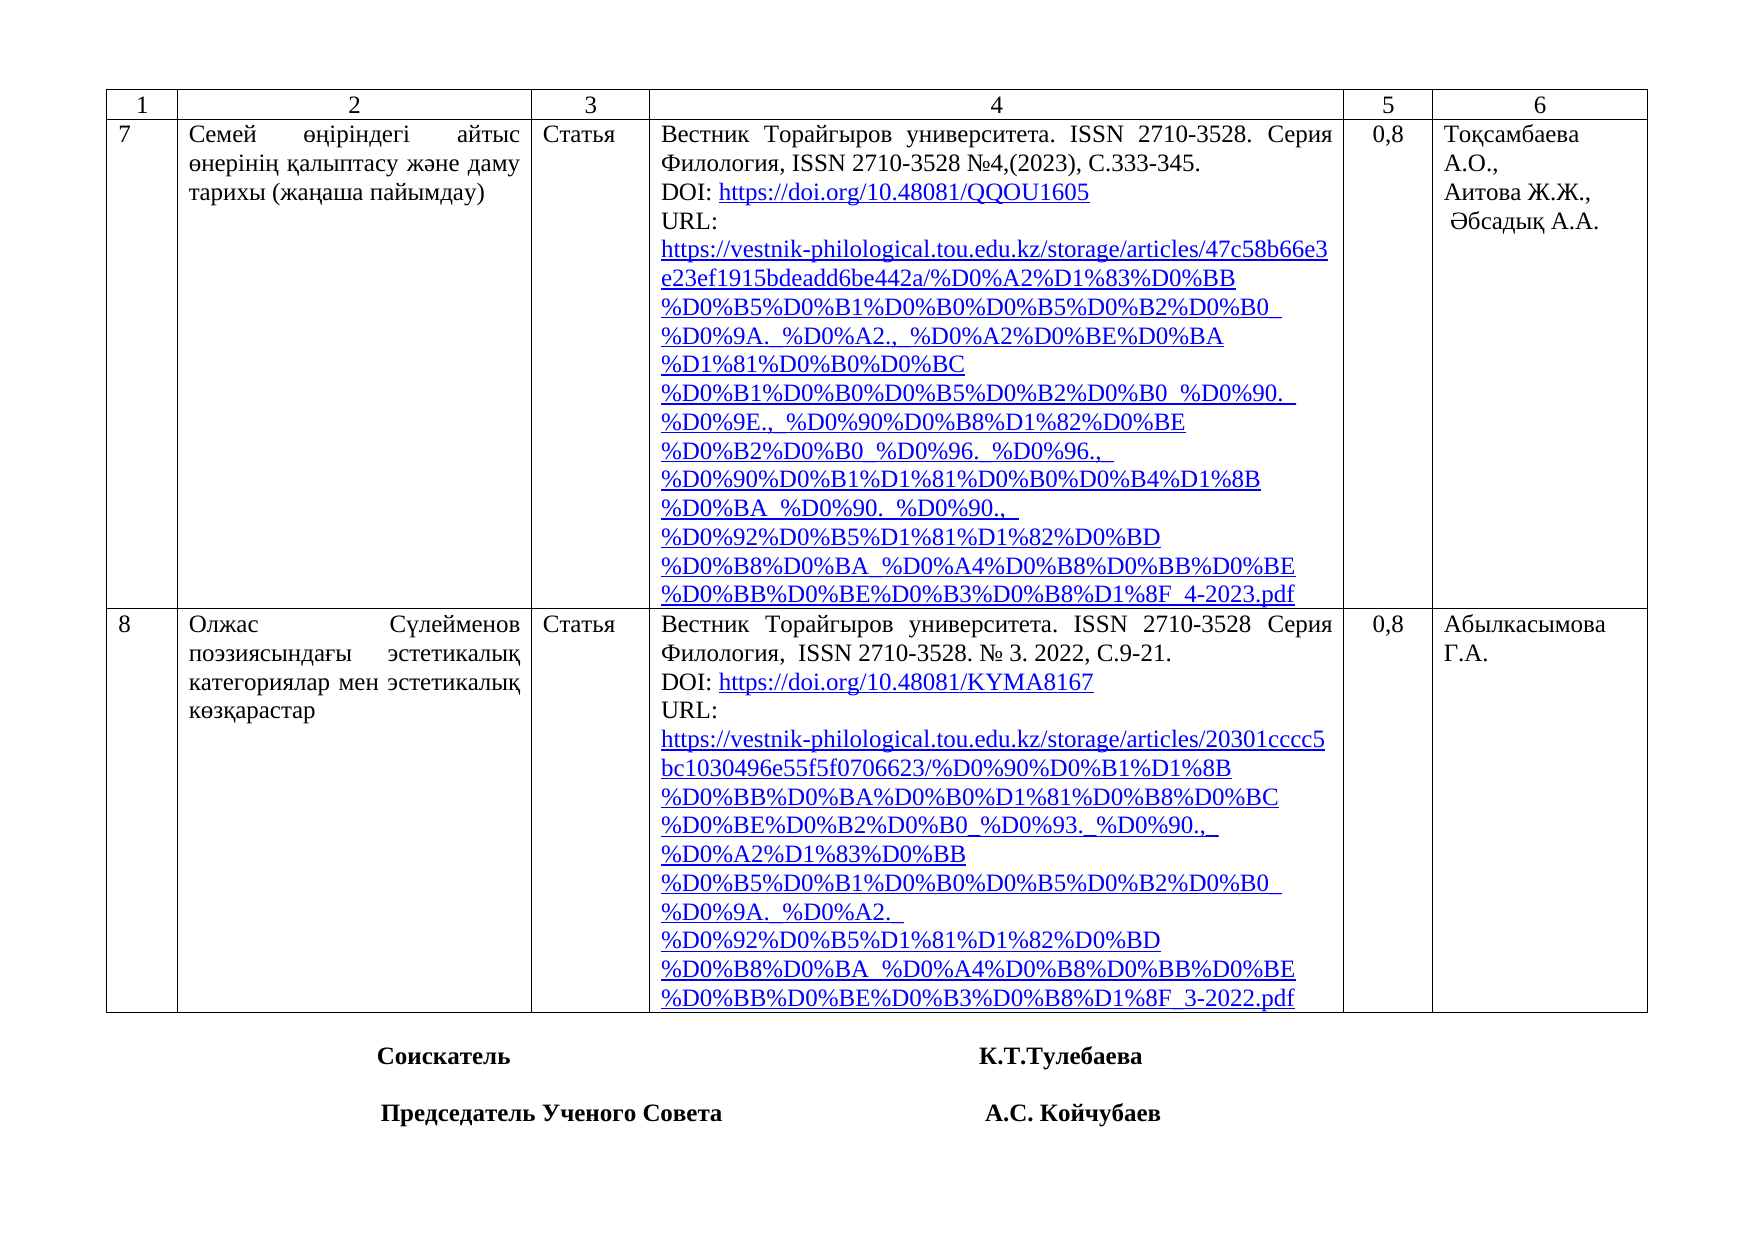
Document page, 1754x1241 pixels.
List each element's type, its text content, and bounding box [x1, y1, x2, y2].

table_cell Статья [532, 609, 649, 1012]
table_cell 7 [107, 120, 177, 608]
text Соискатель К.Т.Тулебаева [118, 1041, 1636, 1069]
table_cell Статья [532, 120, 649, 608]
table_cell Вестник Торайгыров университета. ISSN 2710-3528. Серия Филология, ISSN 2710-3528 №4,(2023), С.333-345. DOI: https://doi.org/10.48081/QQOU1605 URL: https://vestnik-philological.tou.edu.kz/storage/articles/47c58b66e3e23ef1915bdeadd6be442a/%D0%A2%D1%83%D0%BB%D0%B5%D0%B1%D0%B0%D0%B5%D0%B2%D0%B0_%D0%9A._%D0%A2.,_%D0%A2%D0%BE%D0%BA%D1%81%D0%B0%D0%BC%D0%B1%D0%B0%D0%B5%D0%B2%D0%B0_%D0%90._%D0%9E.,_%D0%90%D0%B8%D1%82%D0%BE%D0%B2%D0%B0_%D0%96._%D0%96.,_%D0%90%D0%B1%D1%81%D0%B0%D0%B4%D1%8B%D0%BA_%D0%90._%D0%90.,_%D0%92%D0%B5%D1%81%D1%82%D0%BD%D0%B8%D0%BA_%D0%A4%D0%B8%D0%BB%D0%BE%D0%BB%D0%BE%D0%B3%D0%B8%D1%8F_4-2023.pdf [650, 120, 1343, 608]
table_cell Семей өңіріндегі айтыс өнерінің қалыптасу және даму тарихы (жаңаша пайымдау) [178, 120, 531, 608]
table_header 6 [1433, 90, 1647, 118]
table_header 5 [1344, 90, 1432, 118]
text Председатель Ученого Совета А.С. Койчубаев [118, 1098, 1636, 1127]
table_cell Абылкасымова Г.А. [1433, 609, 1647, 1012]
table_cell Олжас Сүлейменов поэзиясындағы эстетикалық категориялар мен эстетикалық көзқарастар [178, 609, 531, 1012]
table_header 2 [178, 90, 531, 118]
table_header 1 [107, 90, 177, 118]
table_cell Тоқсамбаева А.О., Аитова Ж.Ж., Әбсадық А.А. [1433, 120, 1647, 608]
table_header 4 [650, 90, 1343, 118]
table_cell 0,8 [1344, 609, 1432, 1012]
table_cell Вестник Торайгыров университета. ISSN 2710-3528 Серия Филология, ISSN 2710-3528. № 3. 2022, С.9-21. DOI: https://doi.org/10.48081/KYMA8167 URL: https://vestnik-philological.tou.edu.kz/storage/articles/20301cccc5bc1030496e55f5f0706623/%D0%90%D0%B1%D1%8B%D0%BB%D0%BA%D0%B0%D1%81%D0%B8%D0%BC%D0%BE%D0%B2%D0%B0_%D0%93._%D0%90.,_%D0%A2%D1%83%D0%BB%D0%B5%D0%B1%D0%B0%D0%B5%D0%B2%D0%B0_%D0%9A._%D0%A2._%D0%92%D0%B5%D1%81%D1%82%D0%BD%D0%B8%D0%BA_%D0%A4%D0%B8%D0%BB%D0%BE%D0%BB%D0%BE%D0%B3%D0%B8%D1%8F_3-2022.pdf [650, 609, 1343, 1012]
table_header 3 [532, 90, 649, 118]
table_cell 0,8 [1344, 120, 1432, 608]
table_cell 8 [107, 609, 177, 1012]
